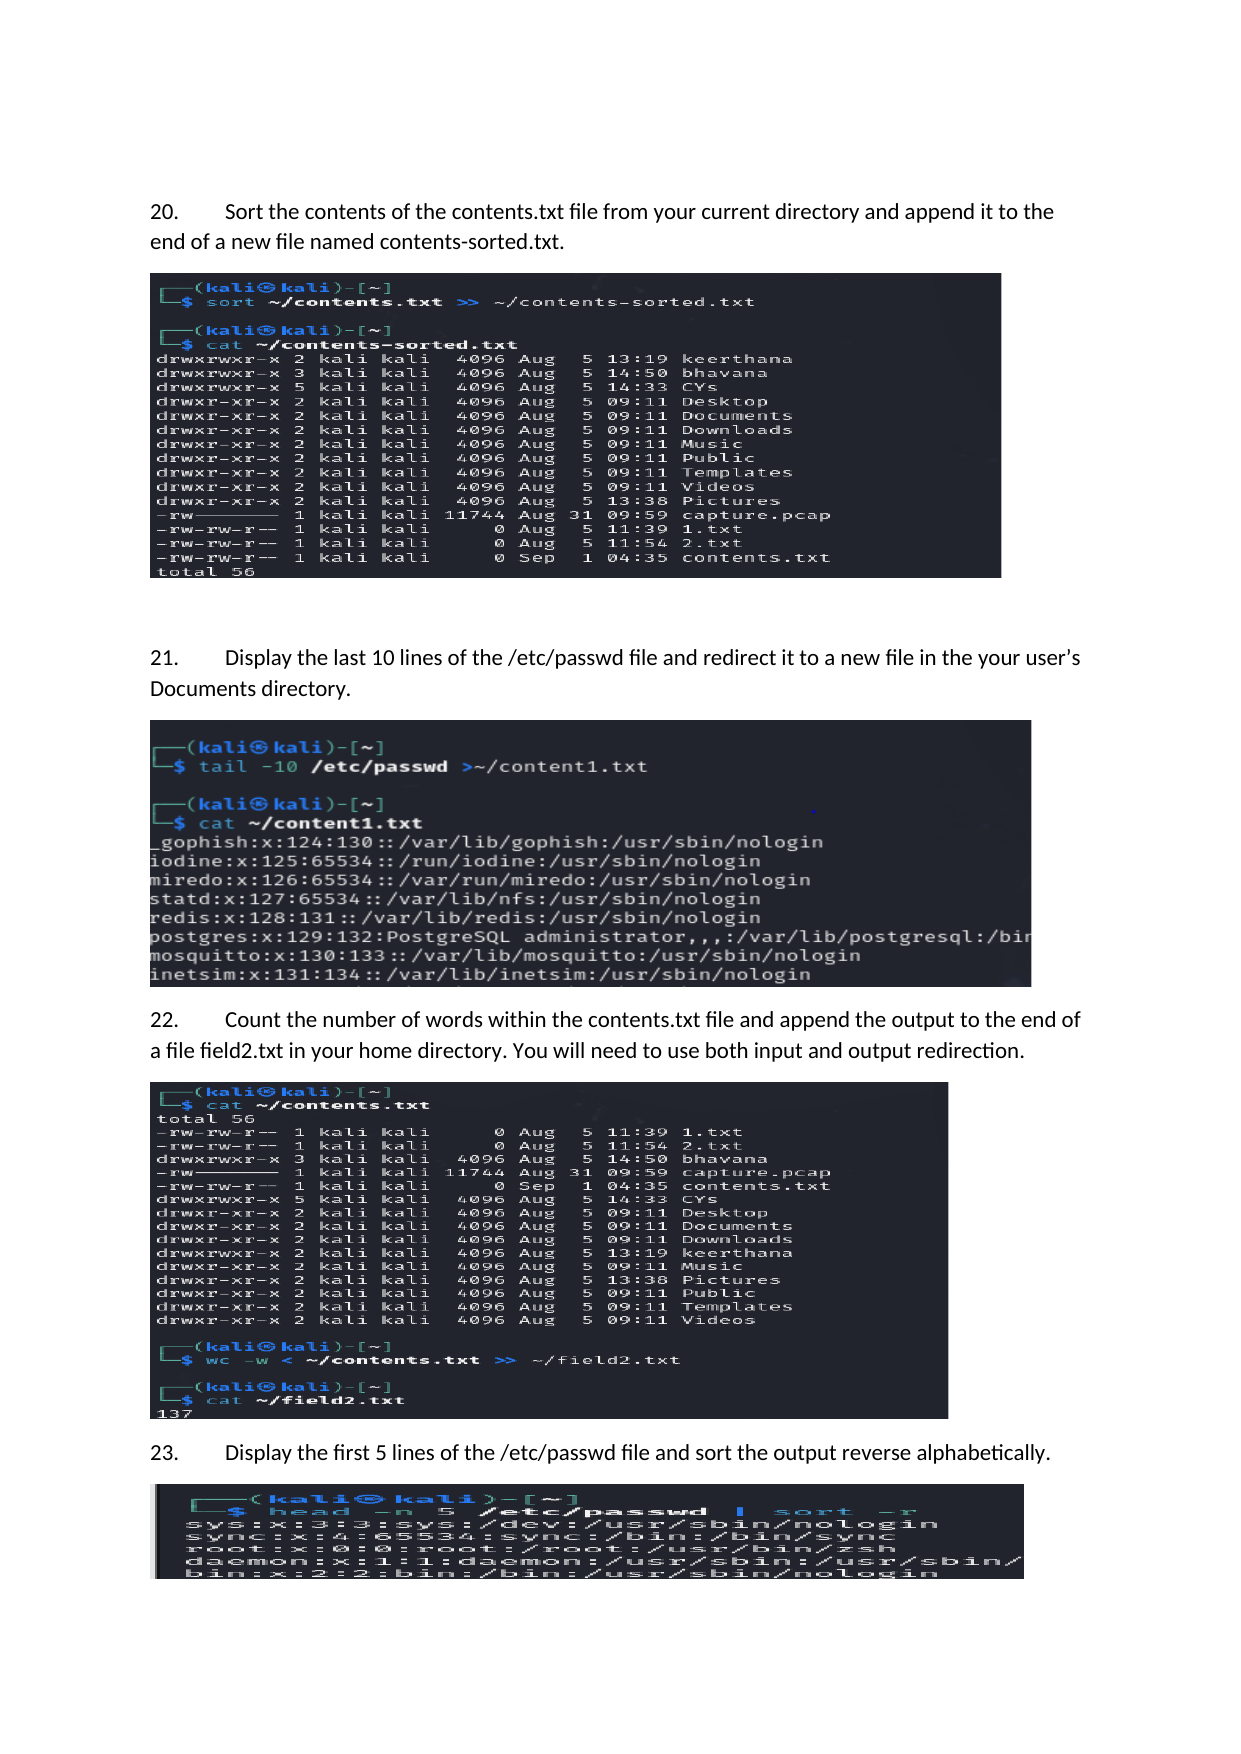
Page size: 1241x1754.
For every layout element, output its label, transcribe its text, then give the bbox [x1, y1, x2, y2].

text 21. Display the last 10 lines of the /etc/passwd file and redirect it to a new file in the your user’s Documents directory. [150, 643, 1090, 702]
text 20. Sort the contents of the contents.txt file from your current directory and append it to the end of a new file named contents-sorted.txt. [150, 197, 1090, 255]
picture [150, 1082, 949, 1419]
text 23. Display the first 5 lines of the /etc/passwd file and sort the output reverse alphabetically. [150, 1438, 1090, 1466]
text 22. Count the number of words within the contents.txt file and append the output to the end of a file field2.txt in your home directory. You will need to use both input and output redirection. [150, 1006, 1090, 1064]
picture [150, 720, 1032, 987]
picture [150, 1484, 1024, 1579]
picture [150, 273, 1002, 578]
